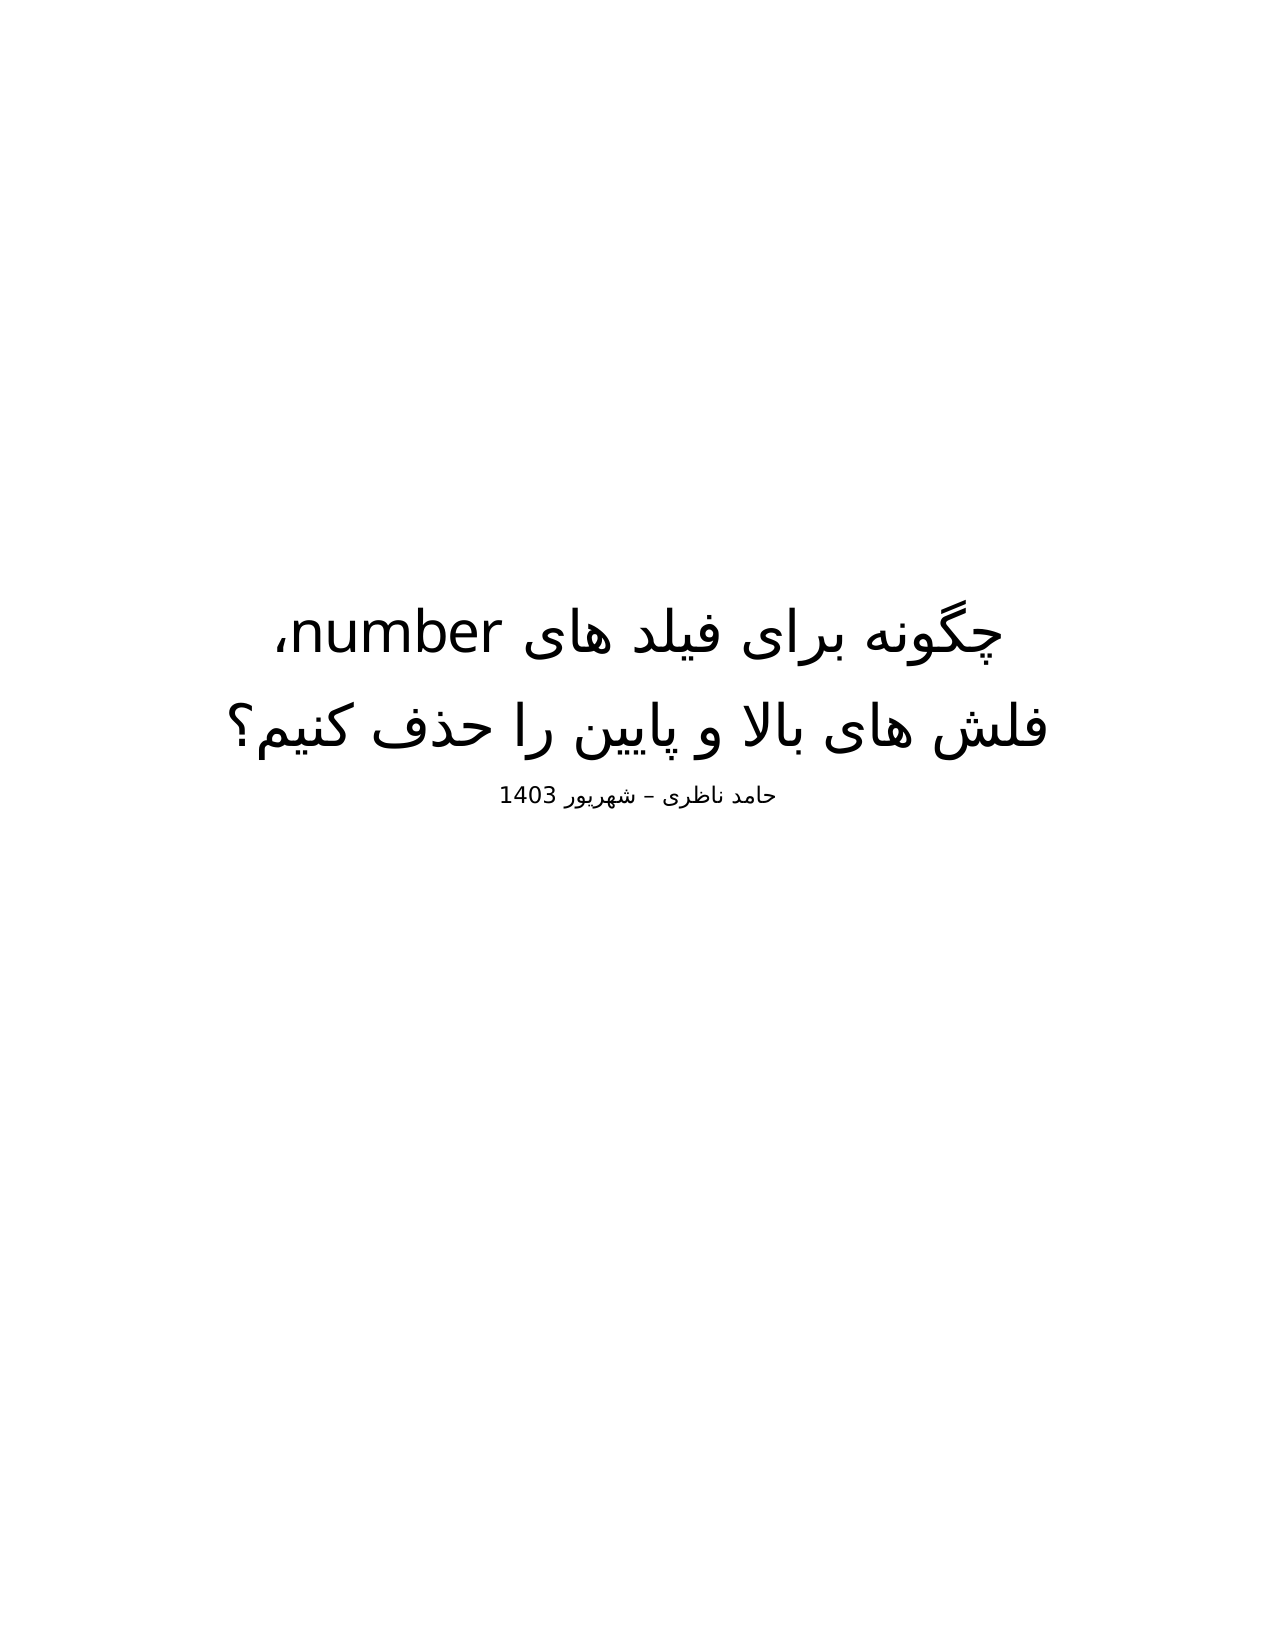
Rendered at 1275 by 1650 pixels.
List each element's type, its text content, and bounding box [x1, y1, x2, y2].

text چگونه برای فیلد های number، [150, 590, 1125, 669]
text حامد ناظری – شهریور 1403 [150, 783, 1125, 809]
text فلش های بالا و پایین را حذف کنیم؟ [150, 693, 1125, 761]
